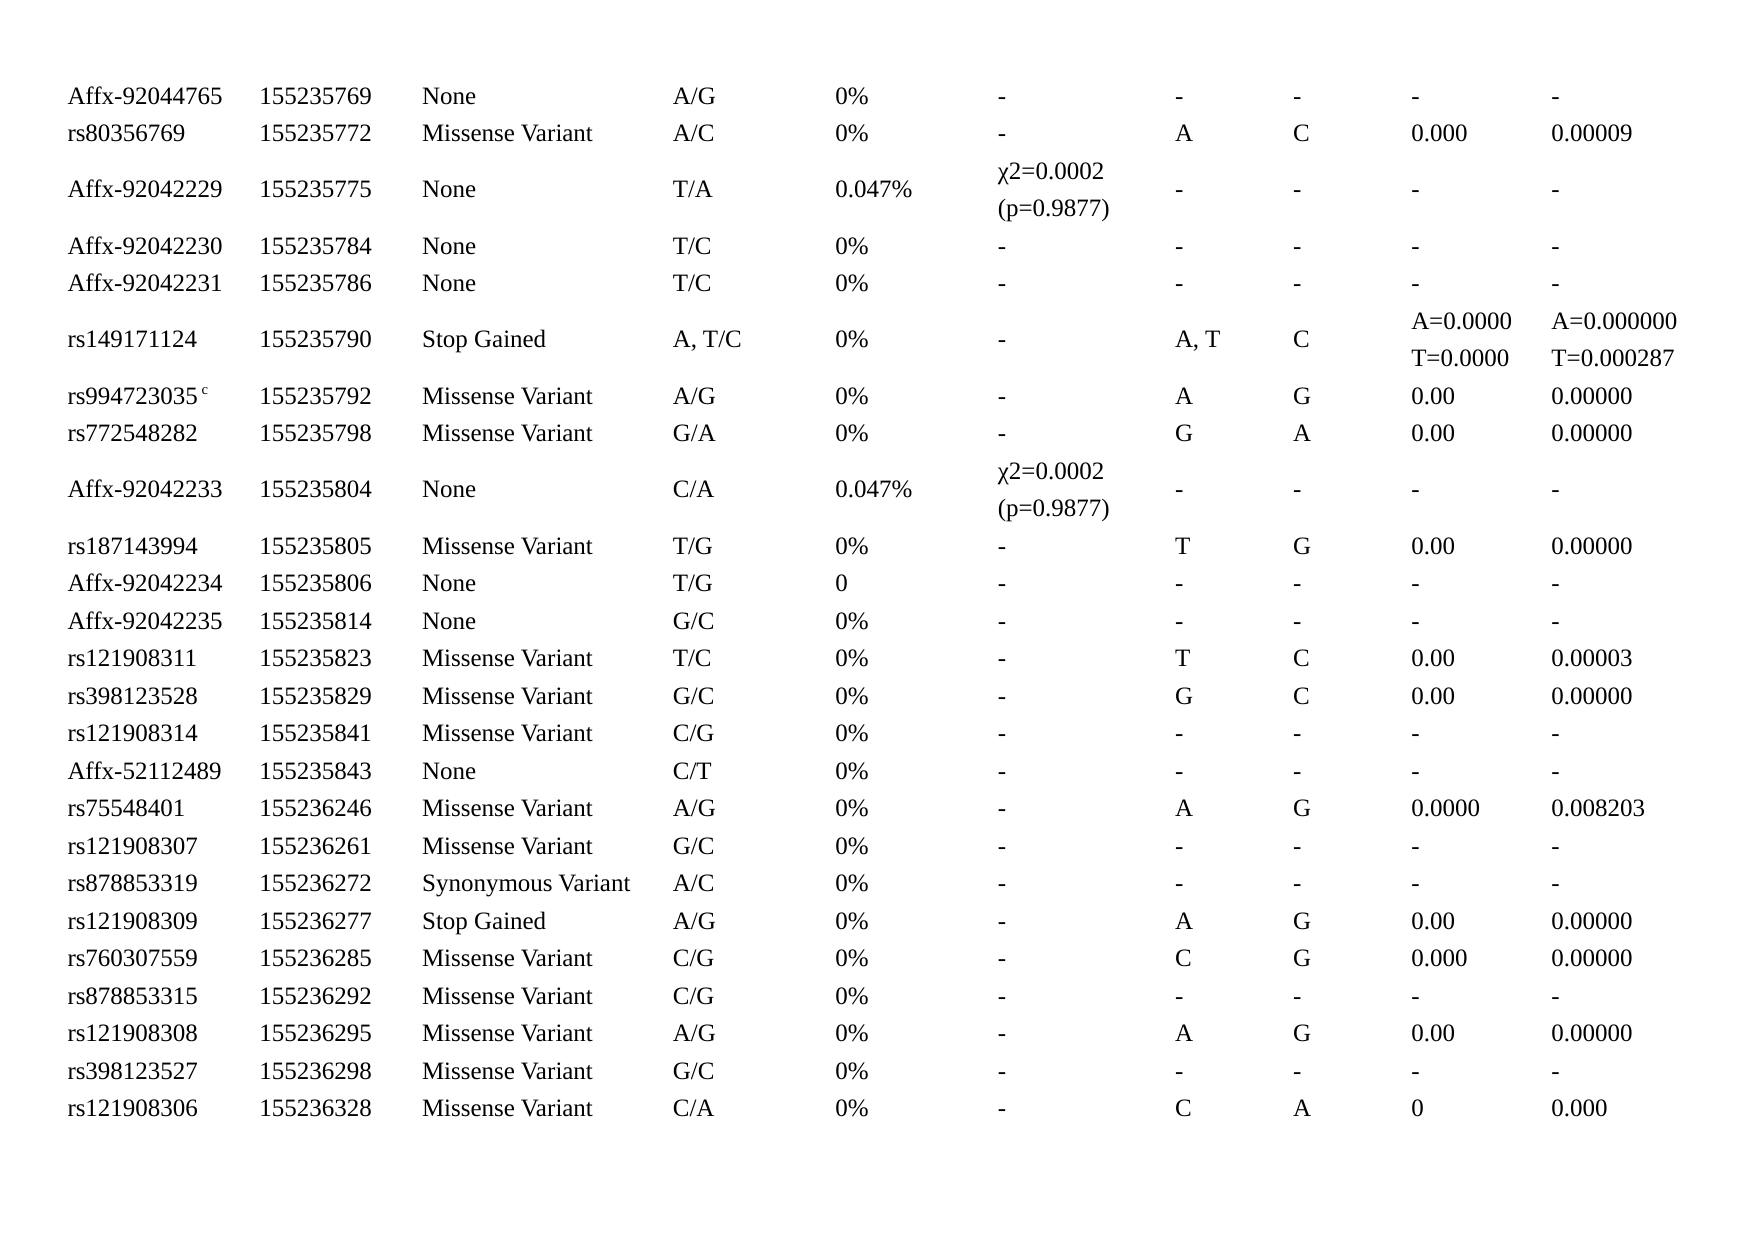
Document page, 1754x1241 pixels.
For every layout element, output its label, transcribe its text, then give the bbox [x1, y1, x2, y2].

table_cell - [986, 751, 1163, 789]
table_cell None [411, 751, 661, 789]
table_cell A [1282, 1089, 1400, 1126]
table_cell - [1164, 714, 1282, 751]
table_cell 0.00000 [1540, 939, 1695, 976]
table_cell G/C [661, 826, 824, 864]
table_cell rs121908308 [56, 1014, 248, 1051]
table_cell rs121908309 [56, 901, 248, 939]
table_cell - [1282, 976, 1400, 1014]
table_cell 155235806 [248, 564, 411, 601]
table_cell 0.00 [1400, 376, 1540, 414]
table_cell - [986, 114, 1163, 151]
table_cell - [1282, 451, 1400, 526]
table_cell - [986, 826, 1163, 864]
table_cell C/T [661, 751, 824, 789]
table_cell 155235843 [248, 751, 411, 789]
table_cell rs121908306 [56, 1089, 248, 1126]
table_cell G [1164, 676, 1282, 714]
table_cell 0% [824, 676, 986, 714]
table_cell - [1282, 151, 1400, 226]
table_cell - [1282, 714, 1400, 751]
table_cell rs398123528 [56, 676, 248, 714]
table_cell - [986, 526, 1163, 564]
table_cell Missense Variant [411, 714, 661, 751]
table_cell χ2=0.0002 (p=0.9877) [986, 151, 1163, 226]
table_cell - [1540, 601, 1695, 639]
table_cell - [1400, 714, 1540, 751]
table_cell - [1282, 264, 1400, 301]
table_cell - [986, 564, 1163, 601]
table_cell - [986, 714, 1163, 751]
table_cell - [986, 1014, 1163, 1051]
table_cell Affx-92042231 [56, 264, 248, 301]
table_cell C/G [661, 976, 824, 1014]
table_cell C [1282, 114, 1400, 151]
table_cell G/C [661, 601, 824, 639]
table_cell 0.00000 [1540, 1014, 1695, 1051]
table_cell - [986, 226, 1163, 264]
table_cell C [1282, 301, 1400, 376]
table_cell A=0.000000 T=0.000287 [1540, 301, 1695, 376]
table_cell 0% [824, 1089, 986, 1126]
table_cell A/G [661, 789, 824, 826]
table_cell 155235814 [248, 601, 411, 639]
table_cell A, T [1164, 301, 1282, 376]
table_cell 0% [824, 789, 986, 826]
table_cell T/C [661, 264, 824, 301]
table_cell 0.047% [824, 151, 986, 226]
table_cell rs121908307 [56, 826, 248, 864]
table_cell Missense Variant [411, 414, 661, 451]
table_cell 0% [824, 826, 986, 864]
table_cell - [1540, 451, 1695, 526]
table_cell 0% [824, 301, 986, 376]
table_cell rs878853315 [56, 976, 248, 1014]
table_cell G [1282, 939, 1400, 976]
table_cell T [1164, 526, 1282, 564]
table_cell Missense Variant [411, 639, 661, 676]
table_cell - [1164, 864, 1282, 901]
table_cell Missense Variant [411, 1014, 661, 1051]
table_cell 0.00009 [1540, 114, 1695, 151]
table_cell T [1164, 639, 1282, 676]
table_cell - [1400, 451, 1540, 526]
table_cell G/C [661, 1051, 824, 1089]
table_cell - [986, 789, 1163, 826]
table_cell 0% [824, 901, 986, 939]
table_cell 0% [824, 226, 986, 264]
table_cell A [1164, 789, 1282, 826]
table_cell - [1540, 76, 1695, 114]
table_cell rs121908311 [56, 639, 248, 676]
table_cell 0.00000 [1540, 526, 1695, 564]
table_cell - [1282, 751, 1400, 789]
table_cell A [1164, 114, 1282, 151]
table_cell 155236328 [248, 1089, 411, 1126]
table_cell 0.00000 [1540, 414, 1695, 451]
table_cell 155235790 [248, 301, 411, 376]
table_cell 0.00 [1400, 901, 1540, 939]
table_cell 155236292 [248, 976, 411, 1014]
table_cell - [1282, 826, 1400, 864]
table_cell Affx-92042234 [56, 564, 248, 601]
table_cell 0.047% [824, 451, 986, 526]
table_cell - [1540, 751, 1695, 789]
table_cell 155235805 [248, 526, 411, 564]
table_cell 155235829 [248, 676, 411, 714]
table_cell None [411, 451, 661, 526]
table_cell - [986, 1051, 1163, 1089]
table_cell χ2=0.0002 (p=0.9877) [986, 451, 1163, 526]
table_cell - [1540, 151, 1695, 226]
table_cell 0.000 [1540, 1089, 1695, 1126]
table_cell C/G [661, 714, 824, 751]
table_cell rs878853319 [56, 864, 248, 901]
table_cell - [1400, 826, 1540, 864]
table_cell Missense Variant [411, 1089, 661, 1126]
table_cell rs75548401 [56, 789, 248, 826]
table_cell - [986, 639, 1163, 676]
table_cell - [1400, 226, 1540, 264]
table_cell 0.00 [1400, 639, 1540, 676]
table_cell G [1164, 414, 1282, 451]
table_cell 0% [824, 939, 986, 976]
table_cell rs760307559 [56, 939, 248, 976]
table_cell None [411, 151, 661, 226]
table_cell - [1282, 76, 1400, 114]
table_cell - [986, 301, 1163, 376]
table_cell 0% [824, 376, 986, 414]
table_cell Affx-92042230 [56, 226, 248, 264]
table_cell 0% [824, 864, 986, 901]
table_cell A [1282, 414, 1400, 451]
table_cell rs994723035 c [56, 376, 248, 414]
table_cell 0% [824, 714, 986, 751]
table_cell - [1164, 226, 1282, 264]
table_cell C [1282, 639, 1400, 676]
table_cell C/G [661, 939, 824, 976]
table_cell - [1400, 601, 1540, 639]
table_cell rs149171124 [56, 301, 248, 376]
table_cell - [1400, 151, 1540, 226]
table_cell Stop Gained [411, 901, 661, 939]
table_cell rs187143994 [56, 526, 248, 564]
table_cell A [1164, 1014, 1282, 1051]
table_cell G [1282, 901, 1400, 939]
table_cell - [1282, 601, 1400, 639]
table_cell rs772548282 [56, 414, 248, 451]
table_cell Affx-92042229 [56, 151, 248, 226]
table_cell - [1164, 976, 1282, 1014]
table_cell Affx-92042235 [56, 601, 248, 639]
table_cell C [1164, 939, 1282, 976]
table_cell 0.0000 [1400, 789, 1540, 826]
table_cell T/C [661, 226, 824, 264]
table_cell - [986, 1089, 1163, 1126]
table_cell Affx-92044765 [56, 76, 248, 114]
table_cell A/C [661, 864, 824, 901]
table_cell 155236261 [248, 826, 411, 864]
table_cell Missense Variant [411, 376, 661, 414]
table_cell 0.000 [1400, 114, 1540, 151]
table_cell - [1164, 151, 1282, 226]
table_cell - [986, 264, 1163, 301]
table_cell rs121908314 [56, 714, 248, 751]
table_cell - [1164, 826, 1282, 864]
table_cell - [1282, 1051, 1400, 1089]
table_cell G [1282, 376, 1400, 414]
table_cell - [1164, 264, 1282, 301]
table_cell 155235798 [248, 414, 411, 451]
table_cell - [1164, 76, 1282, 114]
table_cell 0.008203 [1540, 789, 1695, 826]
table_cell 155235792 [248, 376, 411, 414]
table_cell 0% [824, 264, 986, 301]
table_cell - [986, 976, 1163, 1014]
table_cell None [411, 264, 661, 301]
table_cell 155235775 [248, 151, 411, 226]
table_cell G [1282, 526, 1400, 564]
table_cell - [1164, 751, 1282, 789]
table_cell None [411, 76, 661, 114]
table_cell - [1400, 864, 1540, 901]
table_cell A/G [661, 1014, 824, 1051]
table_cell Missense Variant [411, 1051, 661, 1089]
table_cell 155235784 [248, 226, 411, 264]
table_cell T/G [661, 564, 824, 601]
table_cell 0.00000 [1540, 676, 1695, 714]
table_cell 155235769 [248, 76, 411, 114]
table_cell A, T/C [661, 301, 824, 376]
table_cell G [1282, 1014, 1400, 1051]
table_cell 155236298 [248, 1051, 411, 1089]
table_cell - [1400, 976, 1540, 1014]
table_cell 155236277 [248, 901, 411, 939]
table_cell Missense Variant [411, 526, 661, 564]
table_cell 155235772 [248, 114, 411, 151]
table_cell 0% [824, 601, 986, 639]
table_cell G [1282, 789, 1400, 826]
table_cell 0% [824, 976, 986, 1014]
table_cell - [1400, 564, 1540, 601]
table_cell rs398123527 [56, 1051, 248, 1089]
table_cell - [1540, 264, 1695, 301]
table_cell A/G [661, 901, 824, 939]
table_cell A [1164, 376, 1282, 414]
table_cell - [1164, 564, 1282, 601]
table_cell Affx-92042233 [56, 451, 248, 526]
table_cell - [1400, 751, 1540, 789]
table_cell A [1164, 901, 1282, 939]
table_cell 155235841 [248, 714, 411, 751]
table_cell - [986, 901, 1163, 939]
table_cell A/C [661, 114, 824, 151]
table_cell C/A [661, 1089, 824, 1126]
table_cell 0.00 [1400, 676, 1540, 714]
table_cell 0.00000 [1540, 376, 1695, 414]
table_cell 0% [824, 114, 986, 151]
table_cell - [1540, 1051, 1695, 1089]
table_cell - [1282, 864, 1400, 901]
table_cell 155236272 [248, 864, 411, 901]
table_cell - [1164, 1051, 1282, 1089]
table_cell rs80356769 [56, 114, 248, 151]
table_cell - [1400, 76, 1540, 114]
table_cell Missense Variant [411, 826, 661, 864]
table_cell T/G [661, 526, 824, 564]
table_cell A/G [661, 376, 824, 414]
table_cell 0% [824, 414, 986, 451]
table_cell - [1540, 226, 1695, 264]
table_cell T/C [661, 639, 824, 676]
table_cell 155236295 [248, 1014, 411, 1051]
table_cell 0 [824, 564, 986, 601]
table_cell - [986, 76, 1163, 114]
table_cell - [986, 939, 1163, 976]
table_cell Synonymous Variant [411, 864, 661, 901]
table_cell G/A [661, 414, 824, 451]
table_cell Affx-52112489 [56, 751, 248, 789]
table_cell 0.00 [1400, 526, 1540, 564]
table_cell - [1540, 864, 1695, 901]
table_cell 0.00000 [1540, 901, 1695, 939]
table_cell 0% [824, 639, 986, 676]
table_cell Missense Variant [411, 789, 661, 826]
table_cell - [986, 601, 1163, 639]
table_cell - [1400, 264, 1540, 301]
table_cell 0% [824, 1014, 986, 1051]
table_cell - [1400, 1051, 1540, 1089]
table_cell - [1164, 601, 1282, 639]
table_cell None [411, 226, 661, 264]
table_cell 0% [824, 76, 986, 114]
table_cell C [1164, 1089, 1282, 1126]
table_cell 0.000 [1400, 939, 1540, 976]
table_cell 0 [1400, 1089, 1540, 1126]
table_cell 155235786 [248, 264, 411, 301]
table_cell - [1540, 826, 1695, 864]
table_cell Missense Variant [411, 676, 661, 714]
table_cell 0.00003 [1540, 639, 1695, 676]
table_cell 0.00 [1400, 414, 1540, 451]
table_cell - [986, 376, 1163, 414]
table_cell 0% [824, 1051, 986, 1089]
table_cell - [1164, 451, 1282, 526]
table_cell - [1540, 976, 1695, 1014]
table_cell 155235804 [248, 451, 411, 526]
table_cell T/A [661, 151, 824, 226]
table_cell - [1282, 564, 1400, 601]
table_cell C [1282, 676, 1400, 714]
table_cell - [1540, 564, 1695, 601]
table_cell - [986, 864, 1163, 901]
table_cell - [986, 676, 1163, 714]
table_cell Stop Gained [411, 301, 661, 376]
table_cell 0.00 [1400, 1014, 1540, 1051]
table_cell 155236246 [248, 789, 411, 826]
table_cell - [1540, 714, 1695, 751]
table_cell 155236285 [248, 939, 411, 976]
table_cell 0% [824, 526, 986, 564]
table_cell A/G [661, 76, 824, 114]
table_cell Missense Variant [411, 114, 661, 151]
table_cell Missense Variant [411, 939, 661, 976]
table_cell None [411, 601, 661, 639]
table_cell G/C [661, 676, 824, 714]
table_cell None [411, 564, 661, 601]
table_cell 155235823 [248, 639, 411, 676]
table_cell - [1282, 226, 1400, 264]
table_cell - [986, 414, 1163, 451]
table_cell A=0.0000 T=0.0000 [1400, 301, 1540, 376]
table_cell 0% [824, 751, 986, 789]
table_cell Missense Variant [411, 976, 661, 1014]
table_cell C/A [661, 451, 824, 526]
